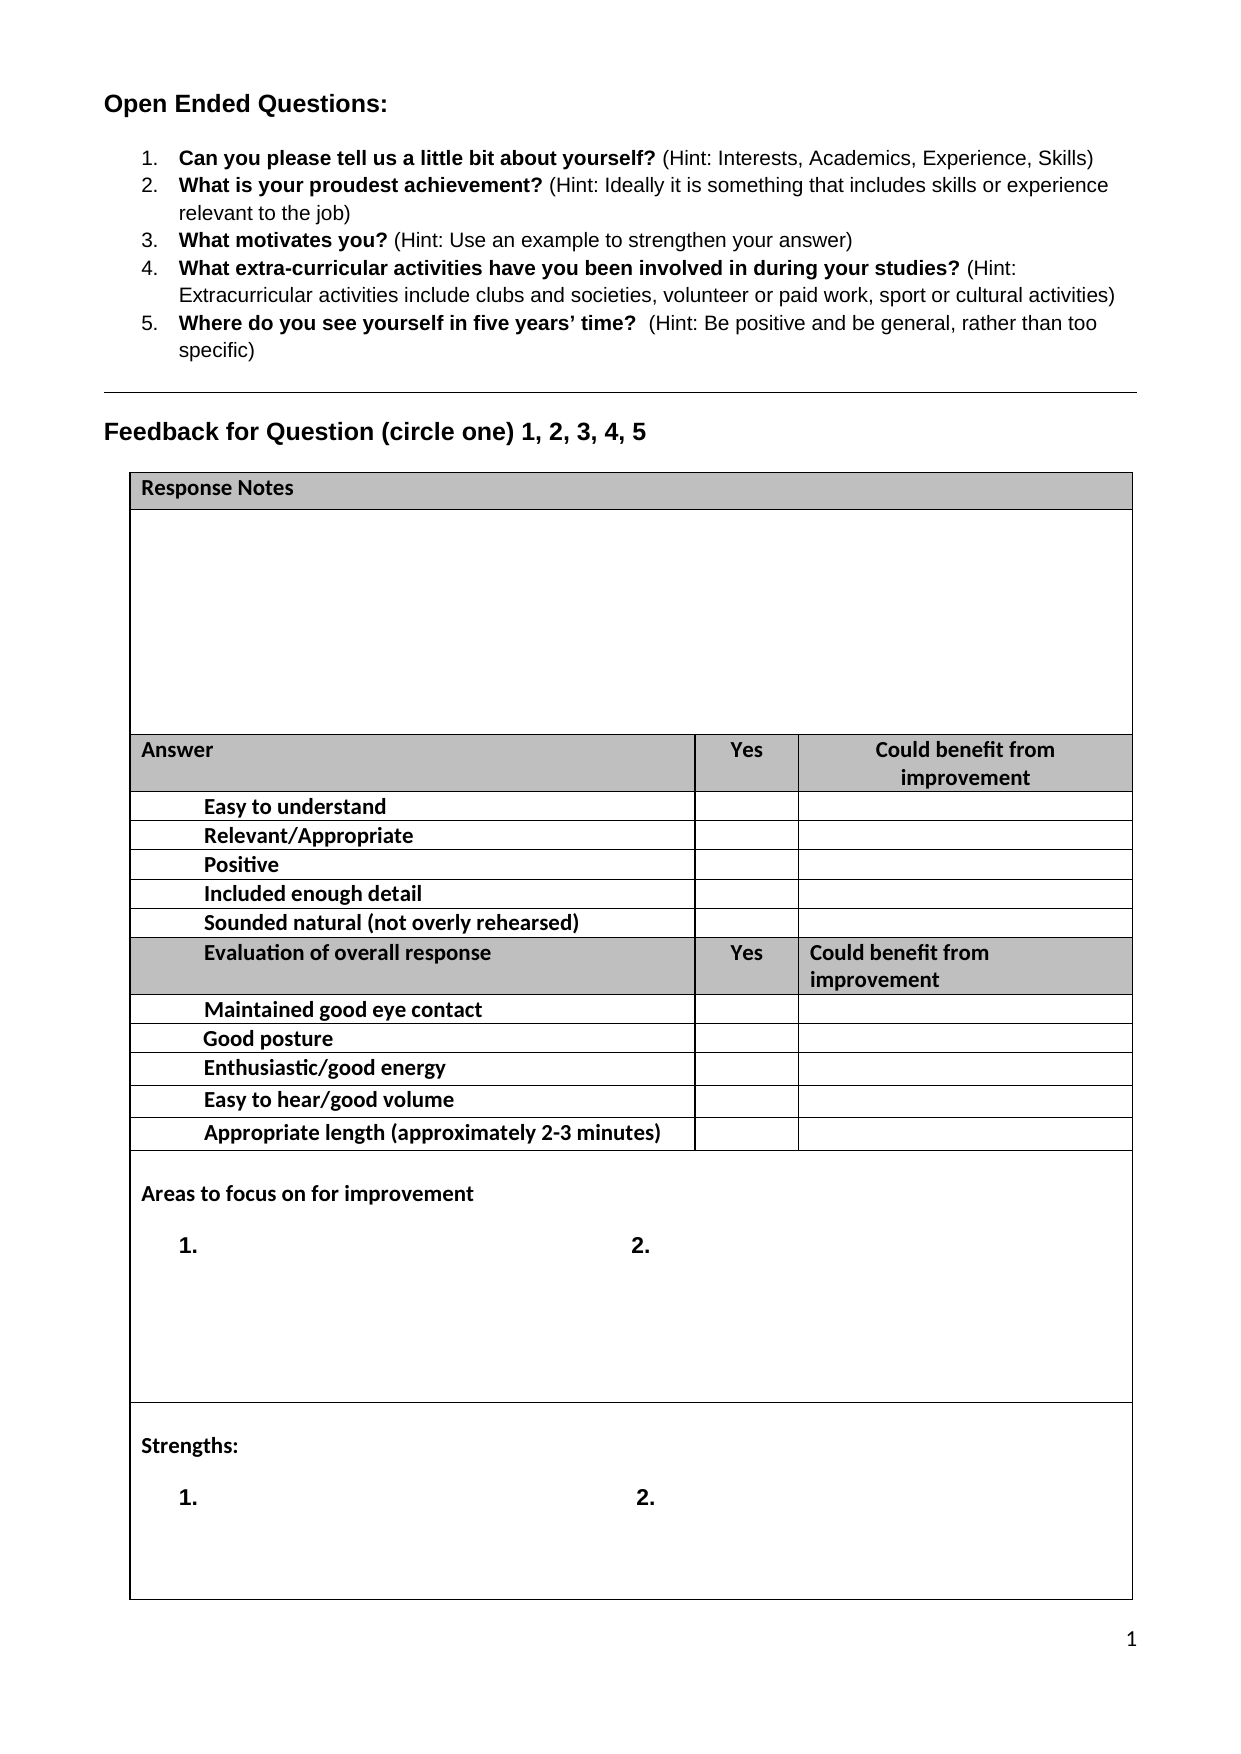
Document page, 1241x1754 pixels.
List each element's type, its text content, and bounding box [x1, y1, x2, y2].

list Where do you see yourself in five years’ time? (Hint: Be positive and be general, rather than too specific) [141, 310, 1137, 362]
table_cell Appropriate length (approximately 2-3 minutes) [131, 1118, 694, 1150]
text Feedback for Question (circle one) 1, 2, 3, 4, 5 [103, 417, 1137, 446]
table_cell [696, 1086, 798, 1117]
table_cell Easy to hear/good volume [131, 1086, 694, 1117]
table_cell [799, 1053, 1132, 1084]
table_cell [799, 792, 1132, 820]
table_header Response Notes [131, 473, 1132, 509]
table_cell Sounded natural (not overly rehearsed) [131, 909, 694, 937]
table_cell [696, 1118, 798, 1150]
table_cell Relevant/Appropriate [131, 821, 694, 849]
table_cell [696, 850, 798, 878]
table_cell Included enough detail [131, 880, 694, 907]
table_cell [696, 909, 798, 937]
table_cell [799, 1086, 1132, 1117]
table_cell Could benefit from improvement [799, 938, 1132, 994]
table_cell Maintained good eye contact [131, 995, 694, 1023]
table_cell [696, 821, 798, 849]
table_cell [696, 1024, 798, 1052]
table_cell [696, 880, 798, 907]
table_cell [696, 995, 798, 1023]
table_cell [799, 909, 1132, 937]
table_cell Yes [696, 938, 798, 994]
table_cell Enthusiastic/good energy [131, 1053, 694, 1084]
table_cell Easy to understand [131, 792, 694, 820]
table_cell Positive [131, 850, 694, 878]
text Open Ended Questions: [103, 89, 1137, 145]
table_cell Strengths: 2. [131, 1403, 1132, 1599]
table_cell [799, 1118, 1132, 1150]
table_cell [799, 821, 1132, 849]
table_cell Evaluation of overall response [131, 938, 694, 994]
list What extra-curricular activities have you been involved in during your studies? (Hint: Extracurricular activities include clubs and societies, volunteer or paid work, sport or cultural activities) [141, 255, 1137, 307]
list Can you please tell us a little bit about yourself? (Hint: Interests, Academics, Experience, Skills) [141, 145, 1137, 169]
table_cell [696, 792, 798, 820]
table_cell Answer [131, 735, 694, 791]
table_cell Areas to focus on for improvement 2. [131, 1151, 1132, 1402]
table_cell Could benefit from improvement [799, 735, 1132, 791]
list What is your proudest achievement? (Hint: Ideally it is something that includes skills or experience relevant to the job) [141, 173, 1137, 224]
table_cell [696, 1053, 798, 1084]
table_cell Yes [696, 735, 798, 791]
table_cell [799, 995, 1132, 1023]
table_cell Good posture [131, 1024, 694, 1052]
table_cell [131, 510, 1132, 734]
table_cell [799, 850, 1132, 878]
list What motivates you? (Hint: Use an example to strengthen your answer) [141, 228, 1137, 252]
table_cell [799, 880, 1132, 907]
table_cell [799, 1024, 1132, 1052]
